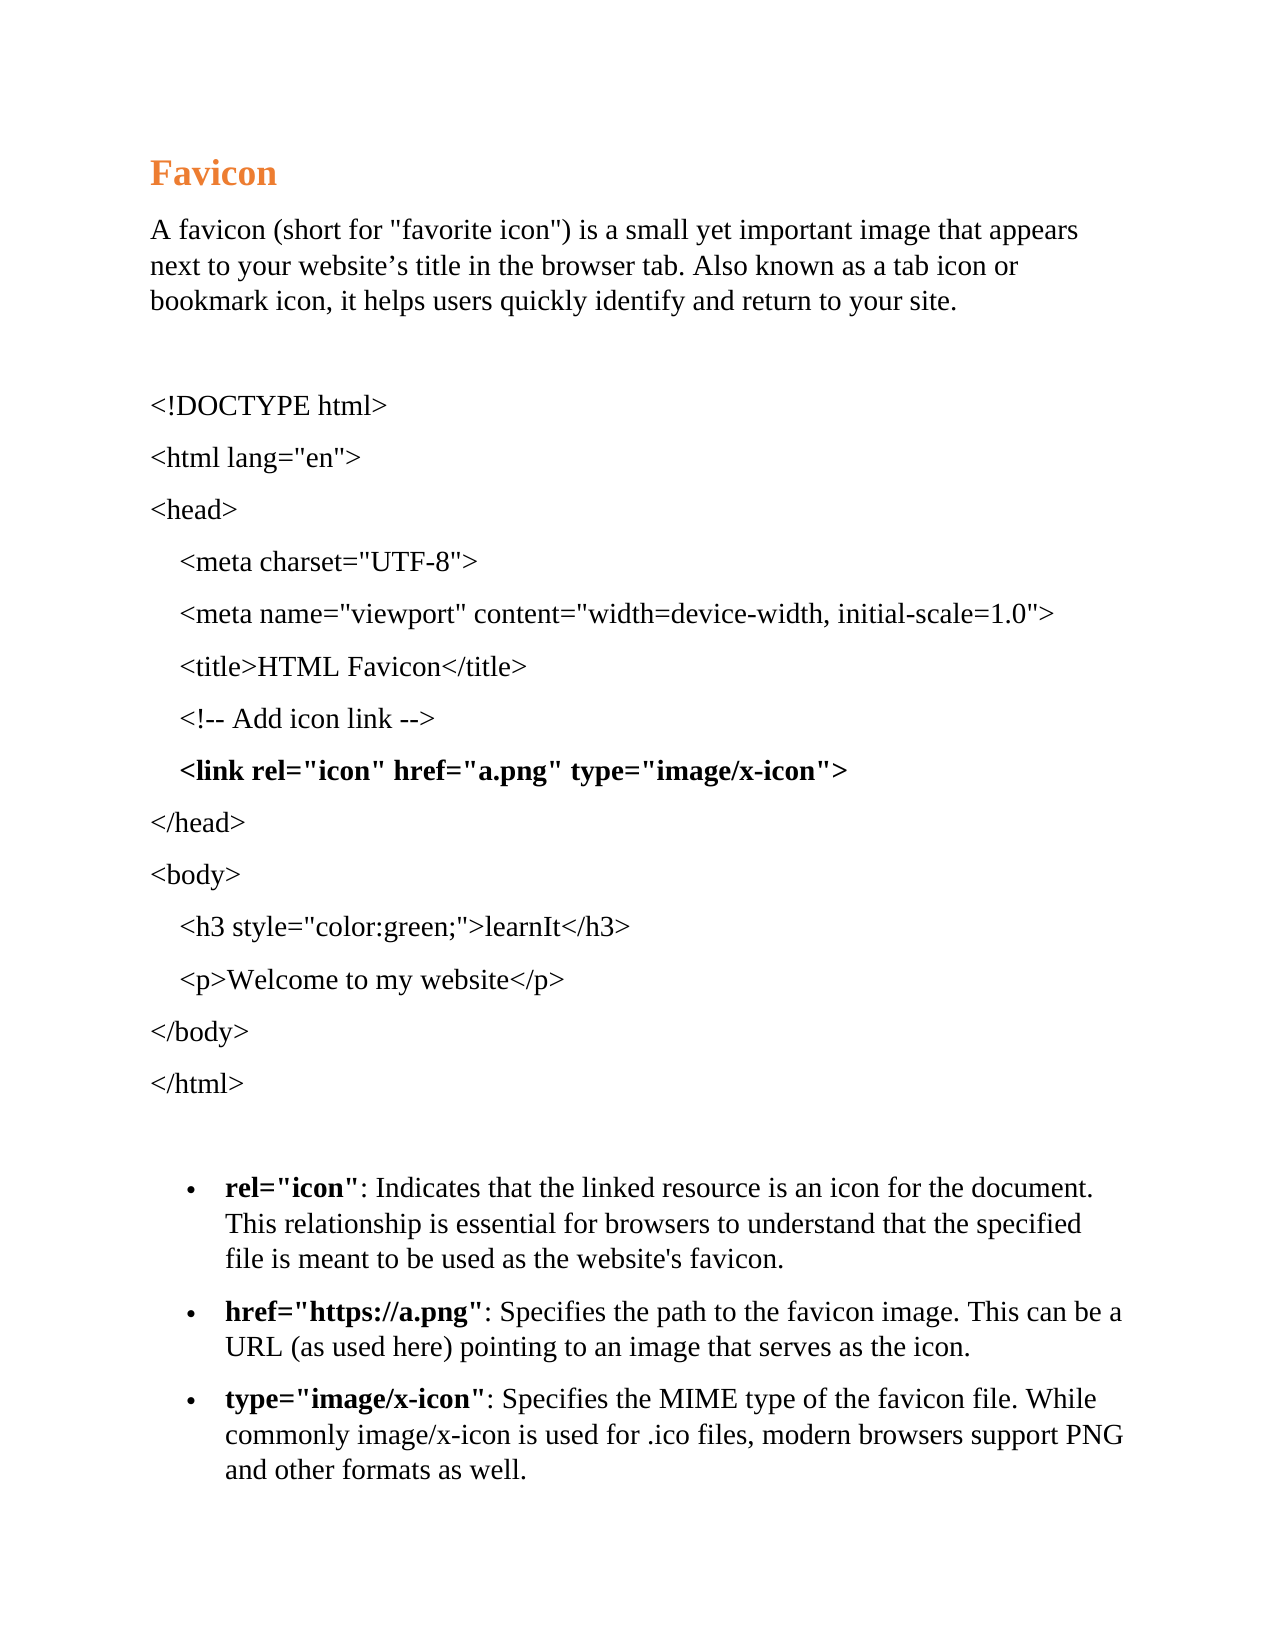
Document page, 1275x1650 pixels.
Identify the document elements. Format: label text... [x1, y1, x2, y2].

list type="image/x-icon": Specifies the MIME type of the favicon file. While commonly image/x-icon is used for .ico files, modern browsers support PNG and other formats as well. [187, 1381, 1125, 1486]
text A favicon (short for "favorite icon") is a small yet important image that appears next to your website’s title in the browser tab. Also known as a tab icon or bookmark icon, it helps users quickly identify and return to your site. [150, 212, 1125, 317]
text </head> [150, 805, 1125, 839]
list href="https://a.png": Specifies the path to the favicon image. This can be a URL (as used here) pointing to an image that serves as the icon. [187, 1294, 1125, 1363]
text <!DOCTYPE html> [150, 388, 1125, 421]
text <title>HTML Favicon</title> [150, 649, 1125, 682]
text Favicon [150, 150, 1125, 193]
text </body> [150, 1014, 1125, 1047]
text <h3 style="color:green;">learnIt</h3> [150, 909, 1125, 943]
text <head> [150, 492, 1125, 526]
text <body> [150, 857, 1125, 891]
text <meta name="viewport" content="width=device-width, initial-scale=1.0"> [150, 596, 1125, 630]
text <html lang="en"> [150, 440, 1125, 473]
list rel="icon": Indicates that the linked resource is an icon for the document. This relationship is essential for browsers to understand that the specified file is meant to be used as the website's favicon. [187, 1171, 1125, 1275]
text <meta charset="UTF-8"> [150, 544, 1125, 578]
text <!-- Add icon link --> [150, 701, 1125, 734]
text </html> [150, 1066, 1125, 1100]
text <p>Welcome to my website</p> [150, 962, 1125, 995]
text <link rel="icon" href="a.png" type="image/x-icon"> [150, 753, 1125, 787]
